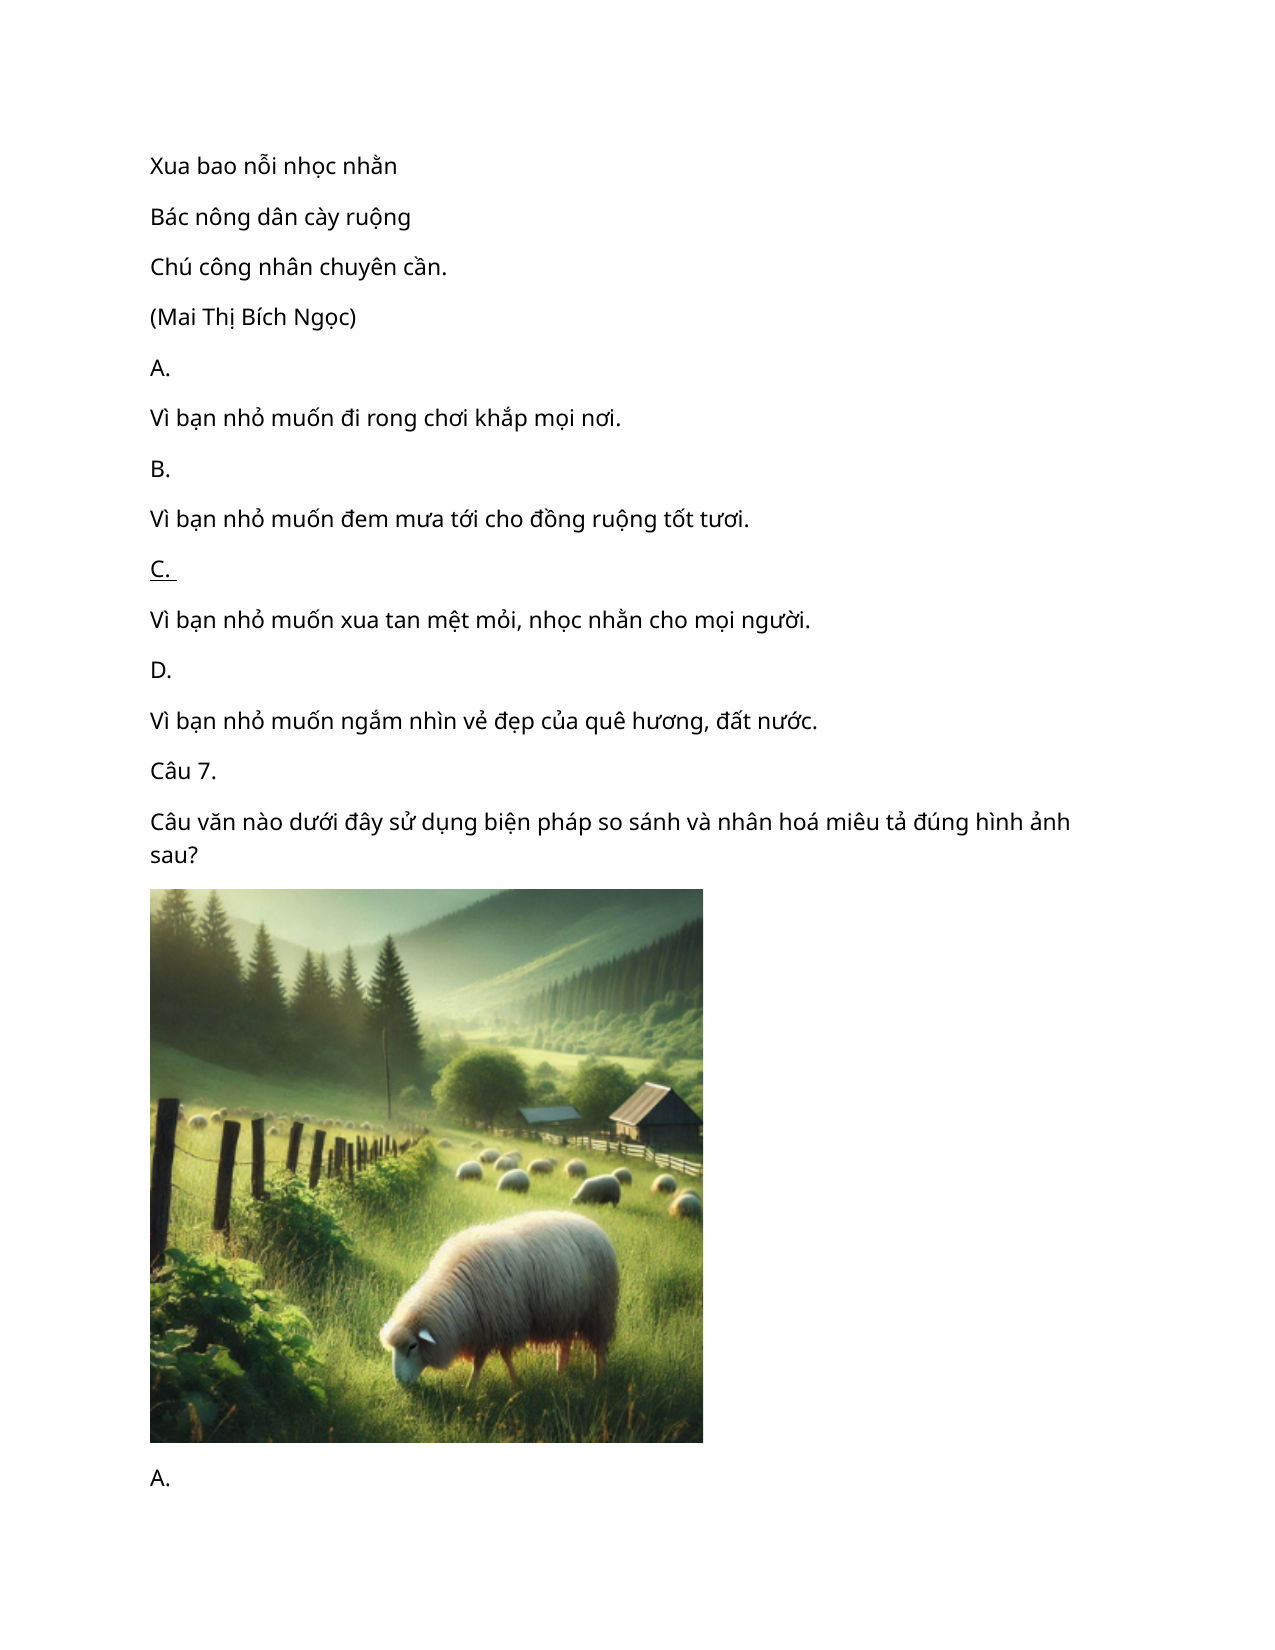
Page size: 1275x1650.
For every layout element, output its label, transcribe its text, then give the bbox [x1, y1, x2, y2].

text Chú công nhân chuyên cần. [150, 251, 1125, 282]
text (Mai Thị Bích Ngọc) [150, 301, 1125, 332]
text Vì bạn nhỏ muốn ngắm nhìn vẻ đẹp của quê hương, đất nước. [150, 704, 1125, 736]
text Câu 7. [150, 755, 1125, 786]
text A. [150, 1462, 1125, 1493]
text Xua bao nỗi nhọc nhằn [150, 150, 1125, 181]
text Vì bạn nhỏ muốn xua tan mệt mỏi, nhọc nhằn cho mọi người. [150, 604, 1125, 635]
text C. [150, 553, 1125, 584]
text Bác nông dân cày ruộng [150, 200, 1125, 232]
text D. [150, 654, 1125, 685]
picture [150, 889, 704, 1443]
text A. [150, 352, 1125, 383]
text Vì bạn nhỏ muốn đi rong chơi khắp mọi nơi. [150, 402, 1125, 433]
text Câu văn nào dưới đây sử dụng biện pháp so sánh và nhân hoá miêu tả đúng hình ảnh sau? [150, 805, 1125, 870]
text Vì bạn nhỏ muốn đem mưa tới cho đồng ruộng tốt tươi. [150, 503, 1125, 534]
text B. [150, 452, 1125, 484]
